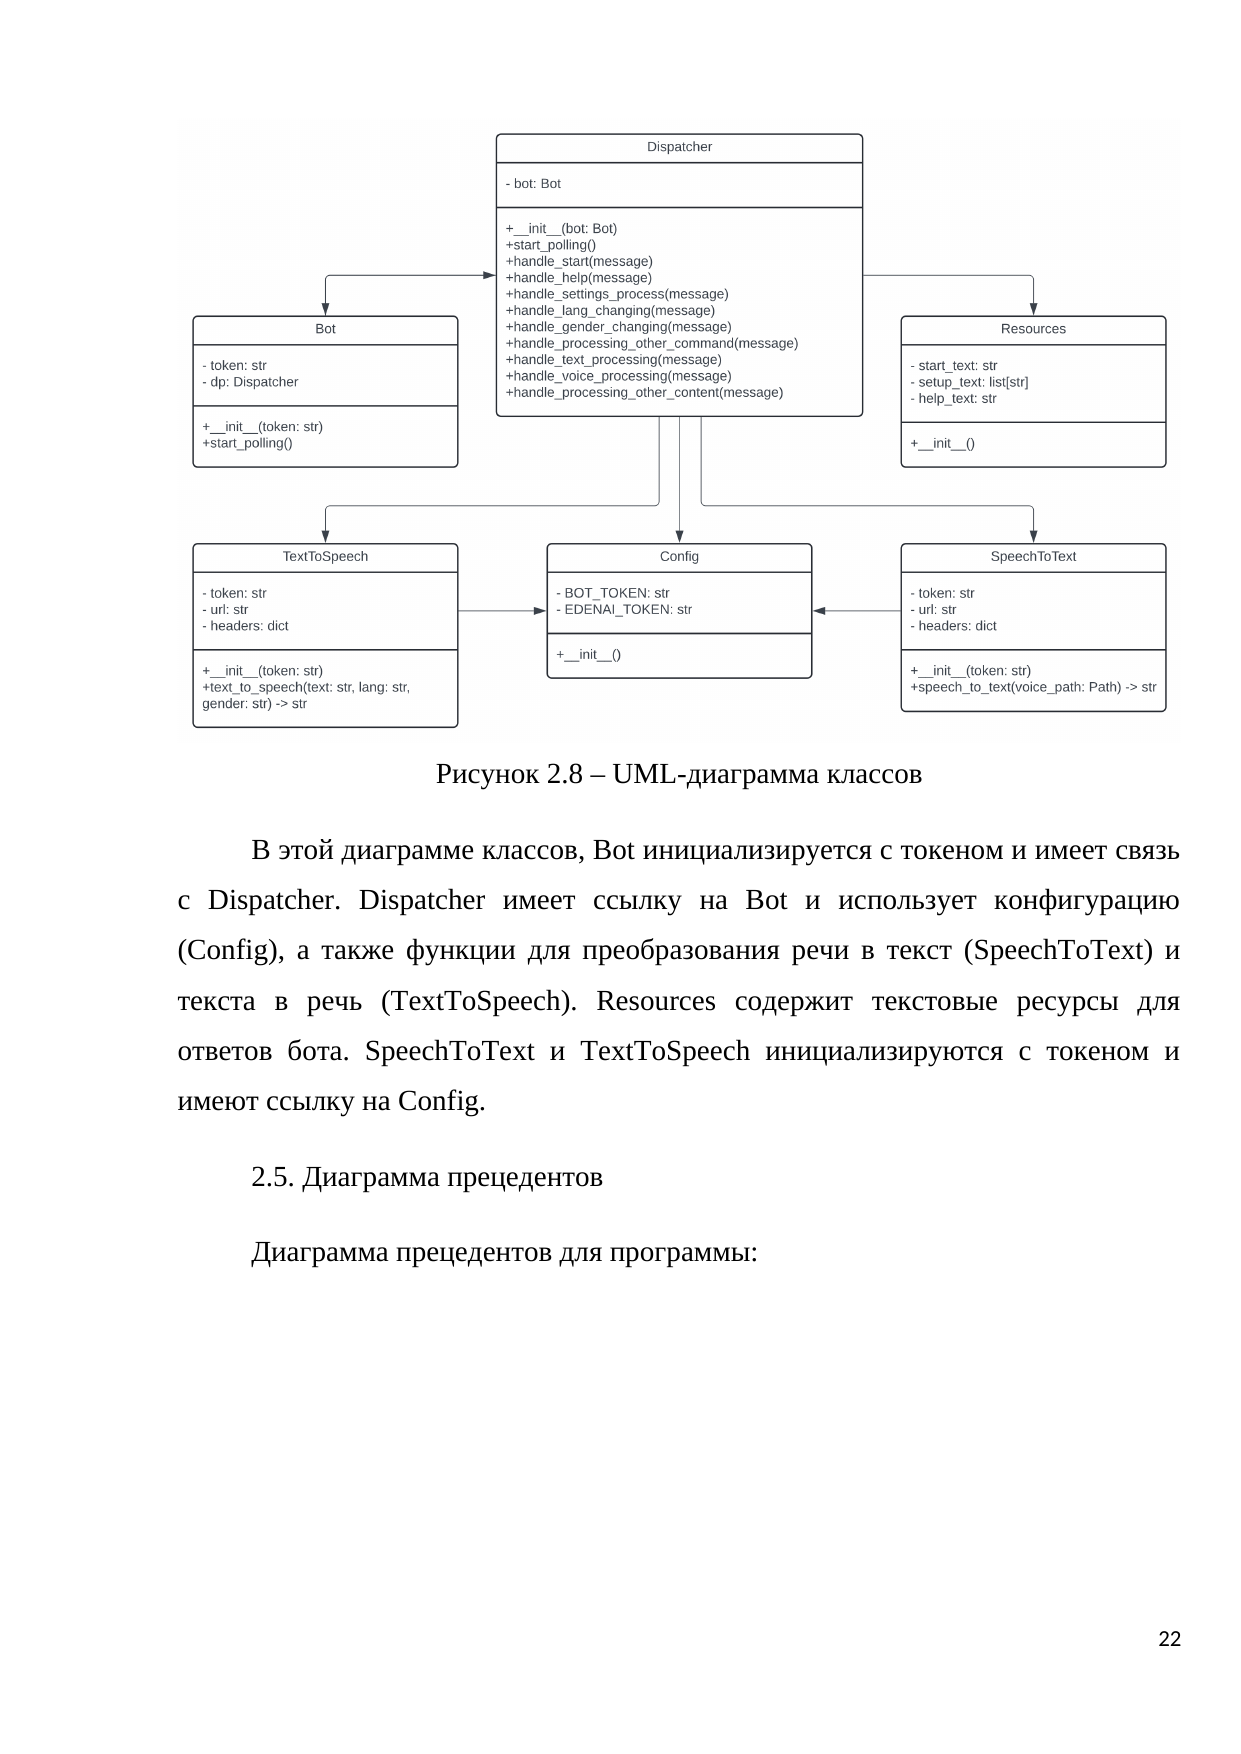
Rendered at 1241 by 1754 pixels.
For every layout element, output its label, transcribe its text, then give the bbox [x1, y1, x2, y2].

text Диаграмма прецедентов для программы: [177, 1234, 1181, 1267]
text Рисунок 2.8 – UML-диаграмма классов [177, 756, 1181, 790]
picture [177, 118, 1182, 743]
text В этой диаграмме классов, Bot инициализируется с токеном и имеет связь с Dispatcher. Dispatcher имеет ссылку на Bot и использует конфигурацию (Config), а также функции для преобразования речи в текст (SpeechToText) и текста в речь (TextToSpeech). Resources содержит текстовые ресурсы для ответов бота. SpeechToText и TextToSpeech инициализируются с токеном и имеют ссылку на Config. [177, 832, 1181, 1117]
subtitle 2.5. Диаграмма прецедентов [177, 1159, 1181, 1192]
